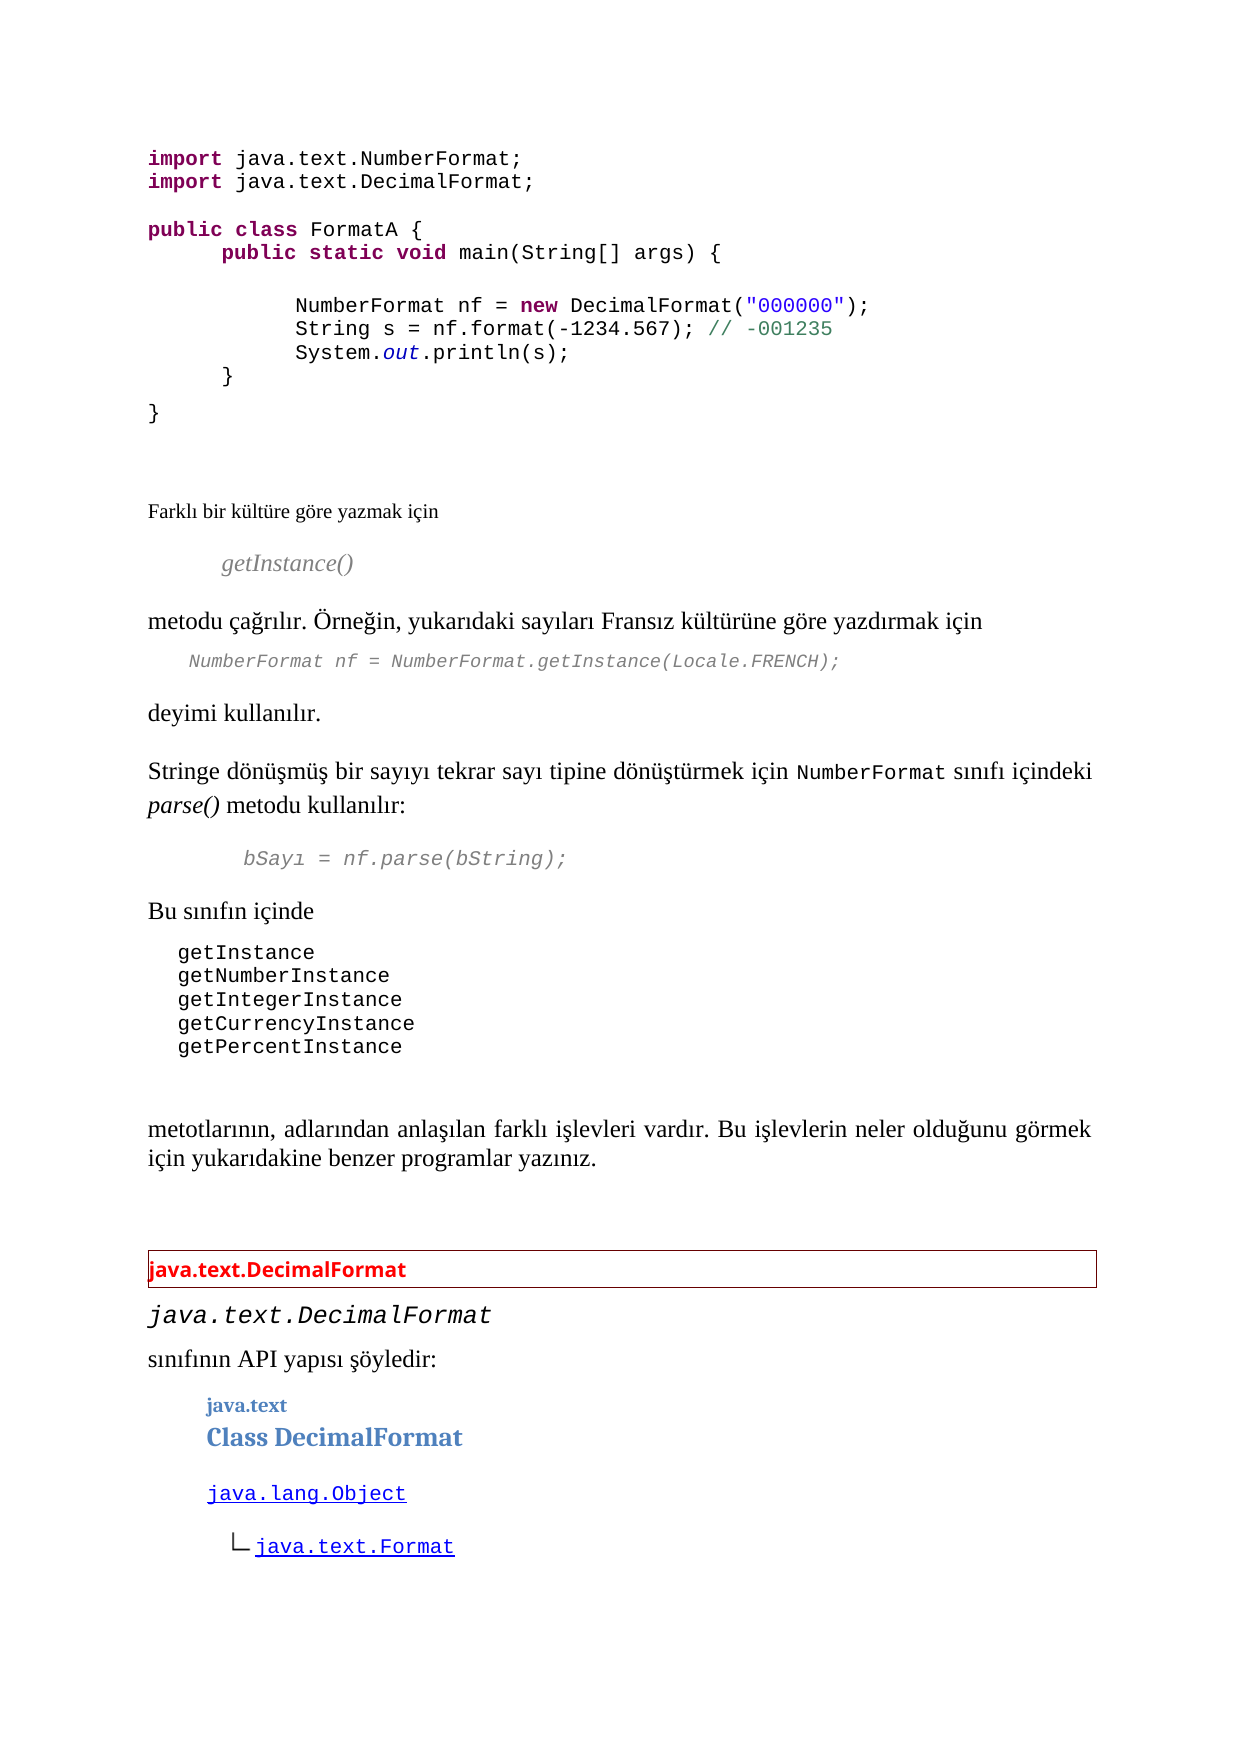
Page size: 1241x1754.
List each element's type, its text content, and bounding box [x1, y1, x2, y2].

text Bu sınıfın içinde [148, 896, 1093, 925]
text NumberFormat nf = new DecimalFormat("000000"); [148, 294, 1093, 318]
text getCurrencyInstance [177, 1013, 1093, 1036]
text Stringe dönüşmüş bir sayıyı tekrar sayı tipine dönüştürmek için NumberFormat sınıfı içindeki parse() metodu kullanılır: [148, 756, 1093, 818]
text Farklı bir kültüre göre yazmak için [148, 499, 1093, 523]
text java.text.DecimalFormat [148, 1300, 1093, 1331]
text getNumberInstance [177, 966, 1093, 989]
text sınıfının API yapısı şöyledir: [148, 1344, 1093, 1372]
text import java.text.NumberFormat; [148, 148, 1093, 171]
subtitle java.text.DecimalFormat [149, 1251, 1096, 1287]
text String s = nf.format(-1234.567); // -001235 [148, 318, 1093, 342]
text metotlarının, adlarından anlaşılan farklı işlevleri vardır. Bu işlevlerin neler olduğunu görmek için yukarıdakine benzer programlar yazınız. [148, 1114, 1093, 1171]
text getInstance [177, 942, 1093, 966]
picture [231, 1531, 255, 1554]
text } [148, 402, 1093, 425]
text getInstance() [148, 548, 1093, 577]
text public static void main(String[] args) { [148, 242, 1093, 266]
text } [148, 366, 1093, 389]
text NumberFormat nf = NumberFormat.getInstance(Locale.FRENCH); [177, 652, 1093, 673]
text java.lang.Object [207, 1483, 1093, 1506]
subtitle java.text Class DecimalFormat [207, 1393, 1093, 1453]
text public class FormatA { [148, 218, 1093, 242]
text getIntegerInstance [177, 989, 1093, 1013]
text System.out.println(s); [148, 342, 1093, 366]
text deyimi kullanılır. [148, 698, 1093, 727]
text bSayı = nf.parse(bString); [177, 848, 1093, 871]
text import java.text.DecimalFormat; [148, 171, 1093, 195]
text metodu çağrılır. Örneğin, yukarıdaki sayıları Fransız kültürüne göre yazdırmak için [148, 606, 1093, 635]
text getPercentInstance [177, 1036, 1093, 1060]
text java.text.Format [207, 1531, 1093, 1559]
